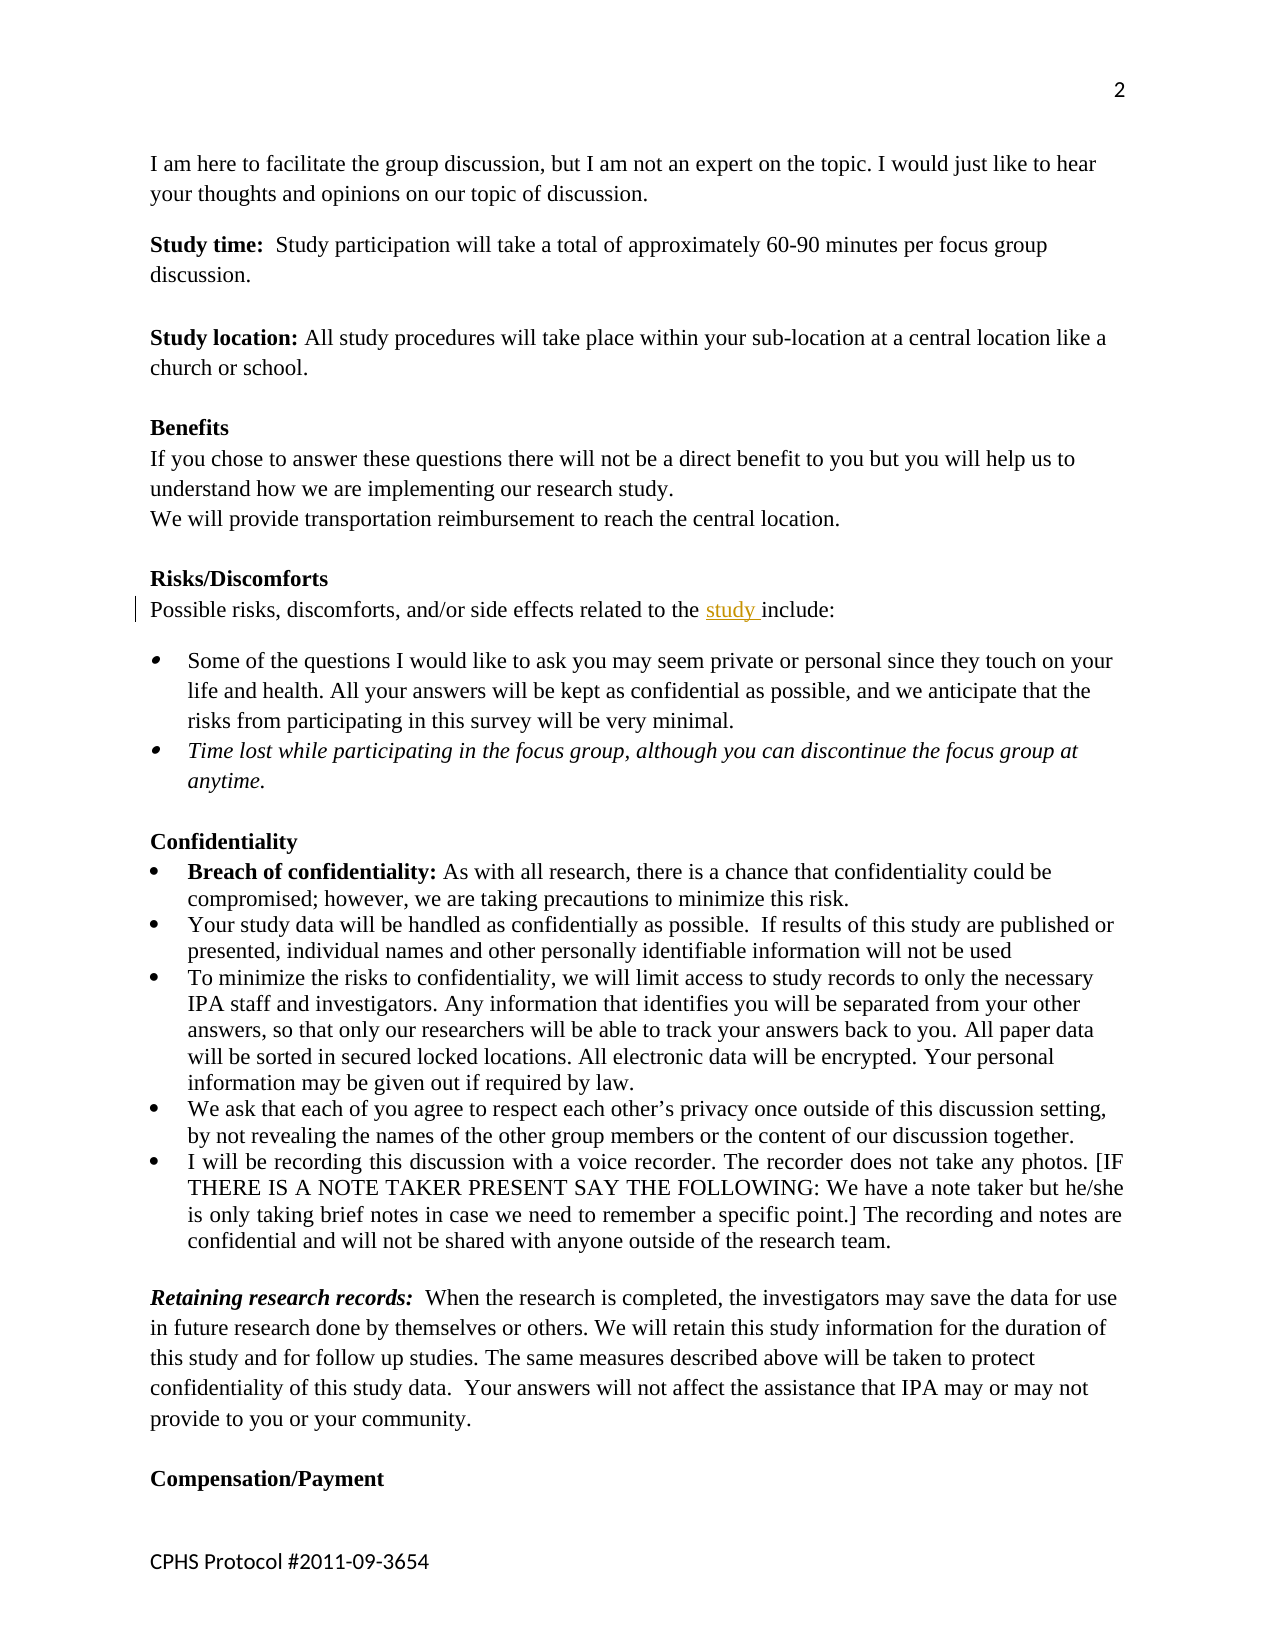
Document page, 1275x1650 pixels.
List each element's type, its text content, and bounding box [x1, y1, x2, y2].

list We ask that each of you agree to respect each other’s privacy once outside of this discussion setting, by not revealing the names of the other group members or the content of our discussion together. [150, 1095, 1125, 1148]
text Benefits [150, 414, 1125, 441]
text Risks/Discomforts [150, 566, 1125, 592]
list I will be recording this discussion with a voice recorder. The recorder does not take any photos. [IF THERE IS A NOTE TAKER PRESENT SAY THE FOLLOWING: We have a note taker but he/she is only taking brief notes in case we need to remember a specific point.] The recording and notes are confidential and will not be shared with anyone outside of the research team. [150, 1148, 1125, 1253]
text Compensation/Payment [150, 1465, 1125, 1491]
text Study location: All study procedures will take place within your sub-location at a central location like a church or school. [150, 324, 1125, 380]
text Retaining research records: When the research is completed, the investigators may save the data for use in future research done by themselves or others. We will retain this study information for the duration of this study and for follow up studies. The same measures described above will be taken to protect confidentiality of this study data. Your answers will not affect the assistance that IPA may or may not provide to you or your community. [150, 1284, 1125, 1431]
text Possible risks, discomforts, and/or side effects related to the include: [150, 596, 1125, 622]
list To minimize the risks to confidentiality, we will limit access to study records to only the necessary IPA staff and investigators. Any information that identifies you will be separated from your other answers, so that only our researchers will be able to track your answers back to you. All paper data will be sorted in secured locked locations. All electronic data will be encrypted. Your personal information may be given out if required by law. [150, 964, 1125, 1095]
list Your study data will be handled as confidentially as possible. If results of this study are published or presented, individual names and other personally identifiable information will not be used [150, 911, 1125, 964]
text We will provide transportation reimbursement to reach the central location. [150, 505, 1125, 531]
text Confidentiality [150, 828, 1125, 854]
list Time lost while participating in the focus group, although you can discontinue the focus group at anytime. [150, 737, 1125, 794]
list Breach of confidentiality: As with all research, there is a chance that confidentiality could be compromised; however, we are taking precautions to minimize this risk. [150, 858, 1125, 911]
list Some of the questions I would like to ask you may seem private or personal since they touch on your life and health. All your answers will be kept as confidential as possible, and we anticipate that the risks from participating in this survey will be very minimal. [150, 647, 1125, 733]
text If you chose to answer these questions there will not be a direct benefit to you but you will help us to understand how we are implementing our research study. [150, 445, 1125, 501]
text Study time: Study participation will take a total of approximately 60-90 minutes per focus group discussion. [150, 231, 1125, 288]
text I am here to facilitate the group discussion, but I am not an expert on the topic. I would just like to hear your thoughts and opinions on our topic of discussion. [150, 150, 1125, 207]
